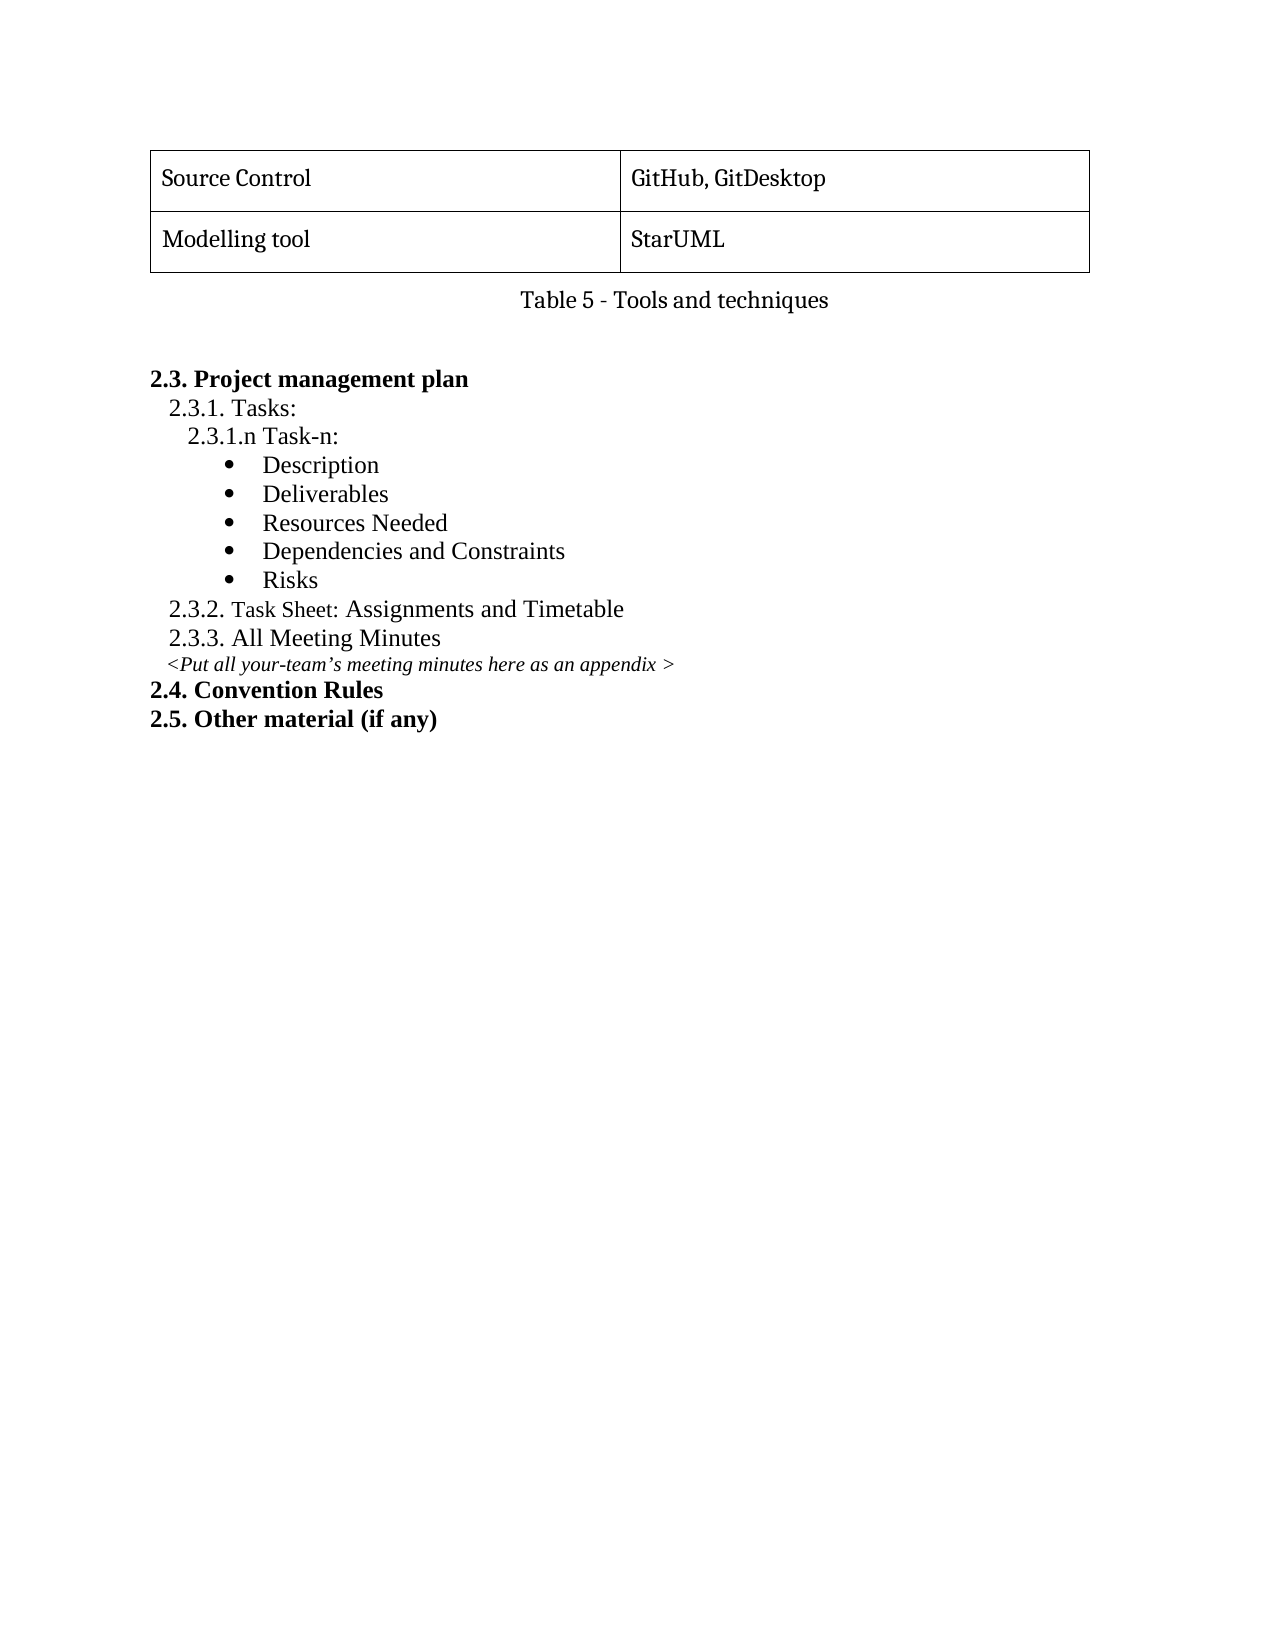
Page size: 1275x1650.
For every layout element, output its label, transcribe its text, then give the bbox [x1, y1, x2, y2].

text 2.4. Convention Rules [150, 676, 1125, 704]
text <Put all your-team’s meeting minutes here as an appendix > [150, 651, 1125, 676]
table_cell Source Control [151, 151, 620, 211]
text Table 5 - Tools and techniques [150, 286, 1125, 314]
list Risks [225, 565, 1125, 594]
text 2.5. Other material (if any) [150, 704, 1125, 733]
text 2.3. Project management plan [150, 364, 1125, 393]
table_cell Modelling tool [151, 212, 620, 272]
table_cell GitHub, GitDesktop [621, 151, 1089, 211]
list Deliverables [225, 479, 1125, 508]
text 2.3.1. Tasks: [150, 393, 1125, 421]
text 2.3.1.n Task-n: [150, 421, 1125, 450]
text 2.3.2. Task Sheet: Assignments and Timetable [150, 594, 1125, 623]
text 2.3.3. All Meeting Minutes [150, 623, 1125, 651]
list Dependencies and Constraints [225, 536, 1125, 565]
list Description [225, 450, 1125, 479]
table_cell StarUML [621, 212, 1089, 272]
list Resources Needed [225, 508, 1125, 536]
